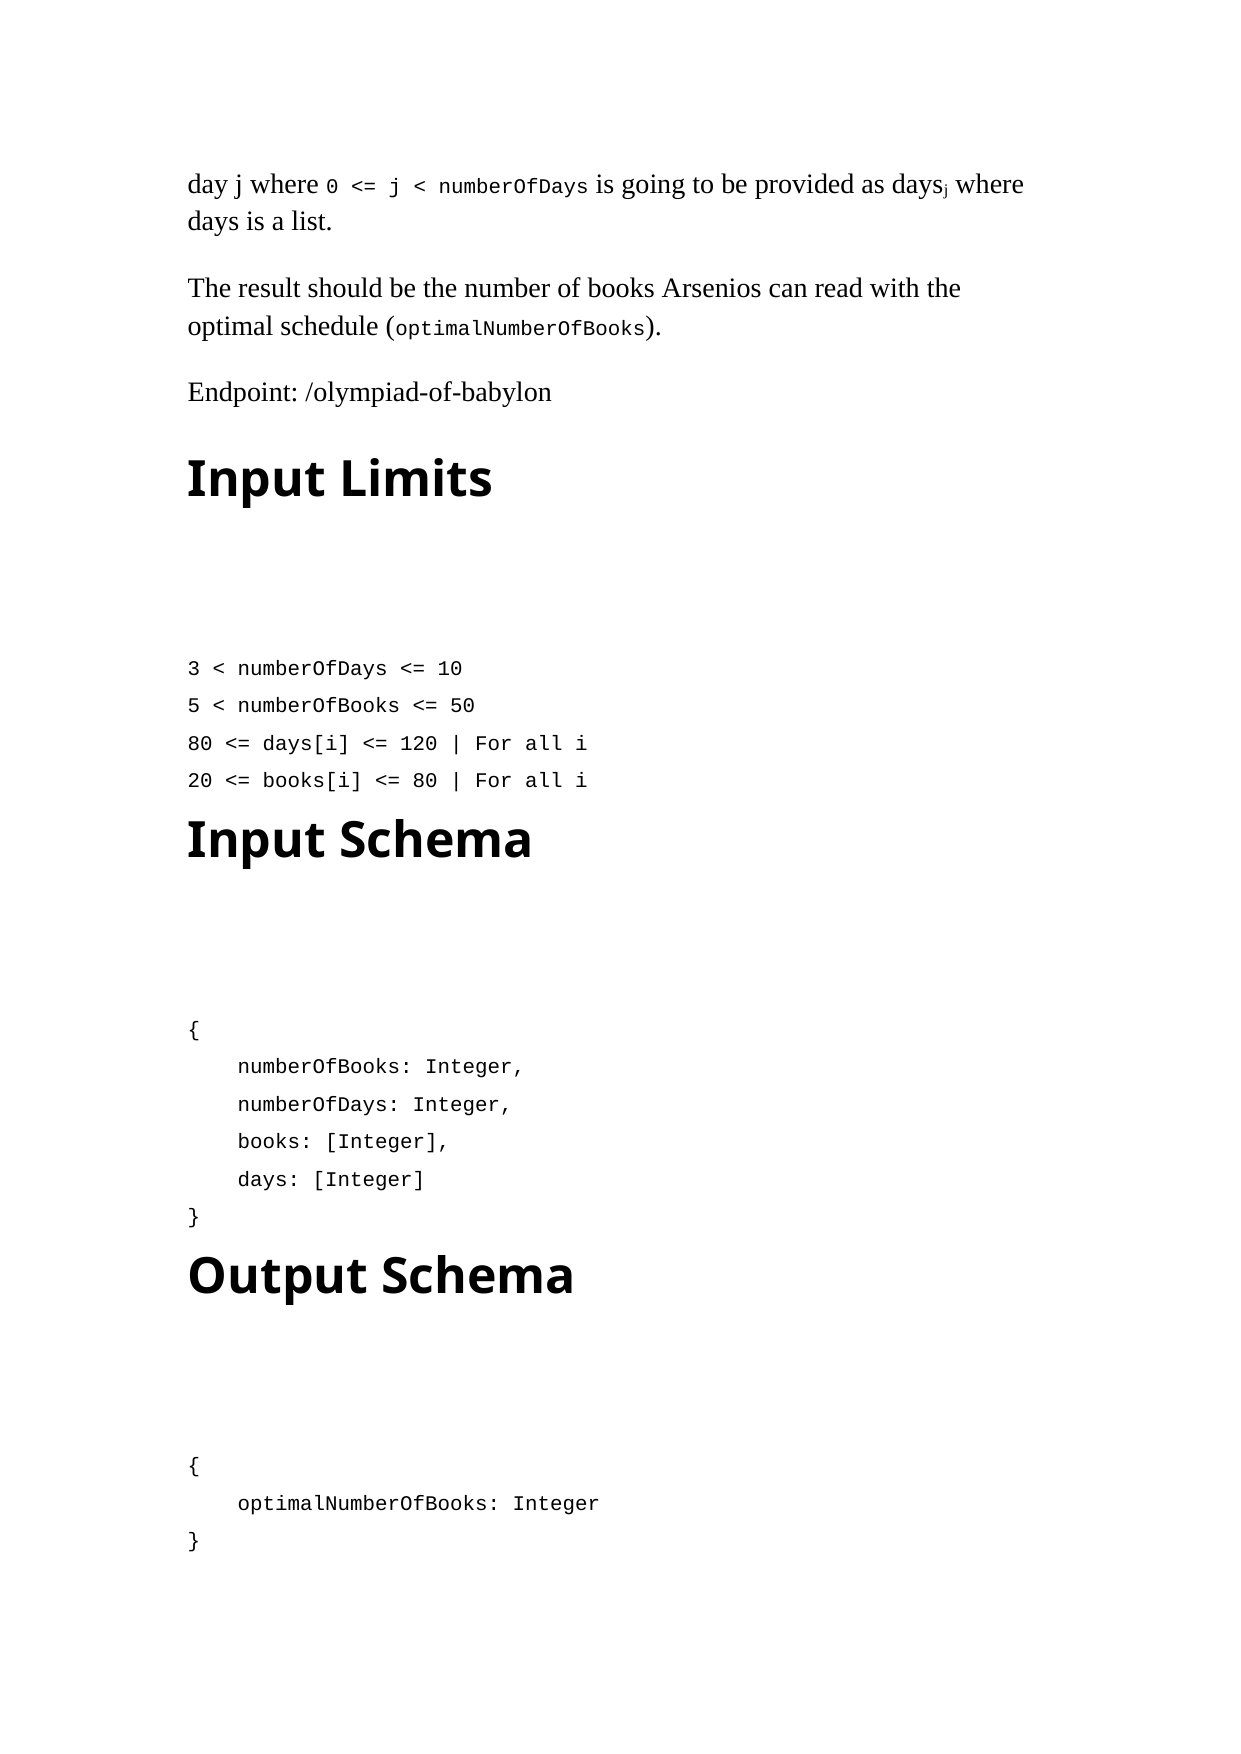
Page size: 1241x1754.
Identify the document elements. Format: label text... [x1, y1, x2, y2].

text { [187, 1012, 1053, 1049]
text 80 <= days[i] <= 120 | For all i [187, 726, 1053, 763]
text { [187, 1448, 1053, 1486]
text The result should be the number of books Arsenios can read with the optimal schedule (optimalNumberOfBooks). [187, 269, 1053, 344]
text } [187, 1523, 1053, 1561]
text books: [Integer], [187, 1124, 1053, 1162]
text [187, 164, 1053, 239]
text 20 <= books[i] <= 80 | For all i [187, 763, 1053, 801]
text days: [Integer] [187, 1162, 1053, 1199]
text 5 < numberOfBooks <= 50 [187, 688, 1053, 726]
text optimalNumberOfBooks: Integer [187, 1486, 1053, 1523]
text numberOfDays: Integer, [187, 1087, 1053, 1124]
text Endpoint: /olympiad-of-babylon [187, 373, 1053, 410]
subtitle Output Schema [187, 1237, 1053, 1312]
text numberOfBooks: Integer, [187, 1049, 1053, 1087]
text 3 < numberOfDays <= 10 [187, 651, 1053, 688]
text } [187, 1199, 1053, 1237]
subtitle Input Schema [187, 801, 1053, 876]
subtitle Input Limits [187, 439, 1053, 514]
